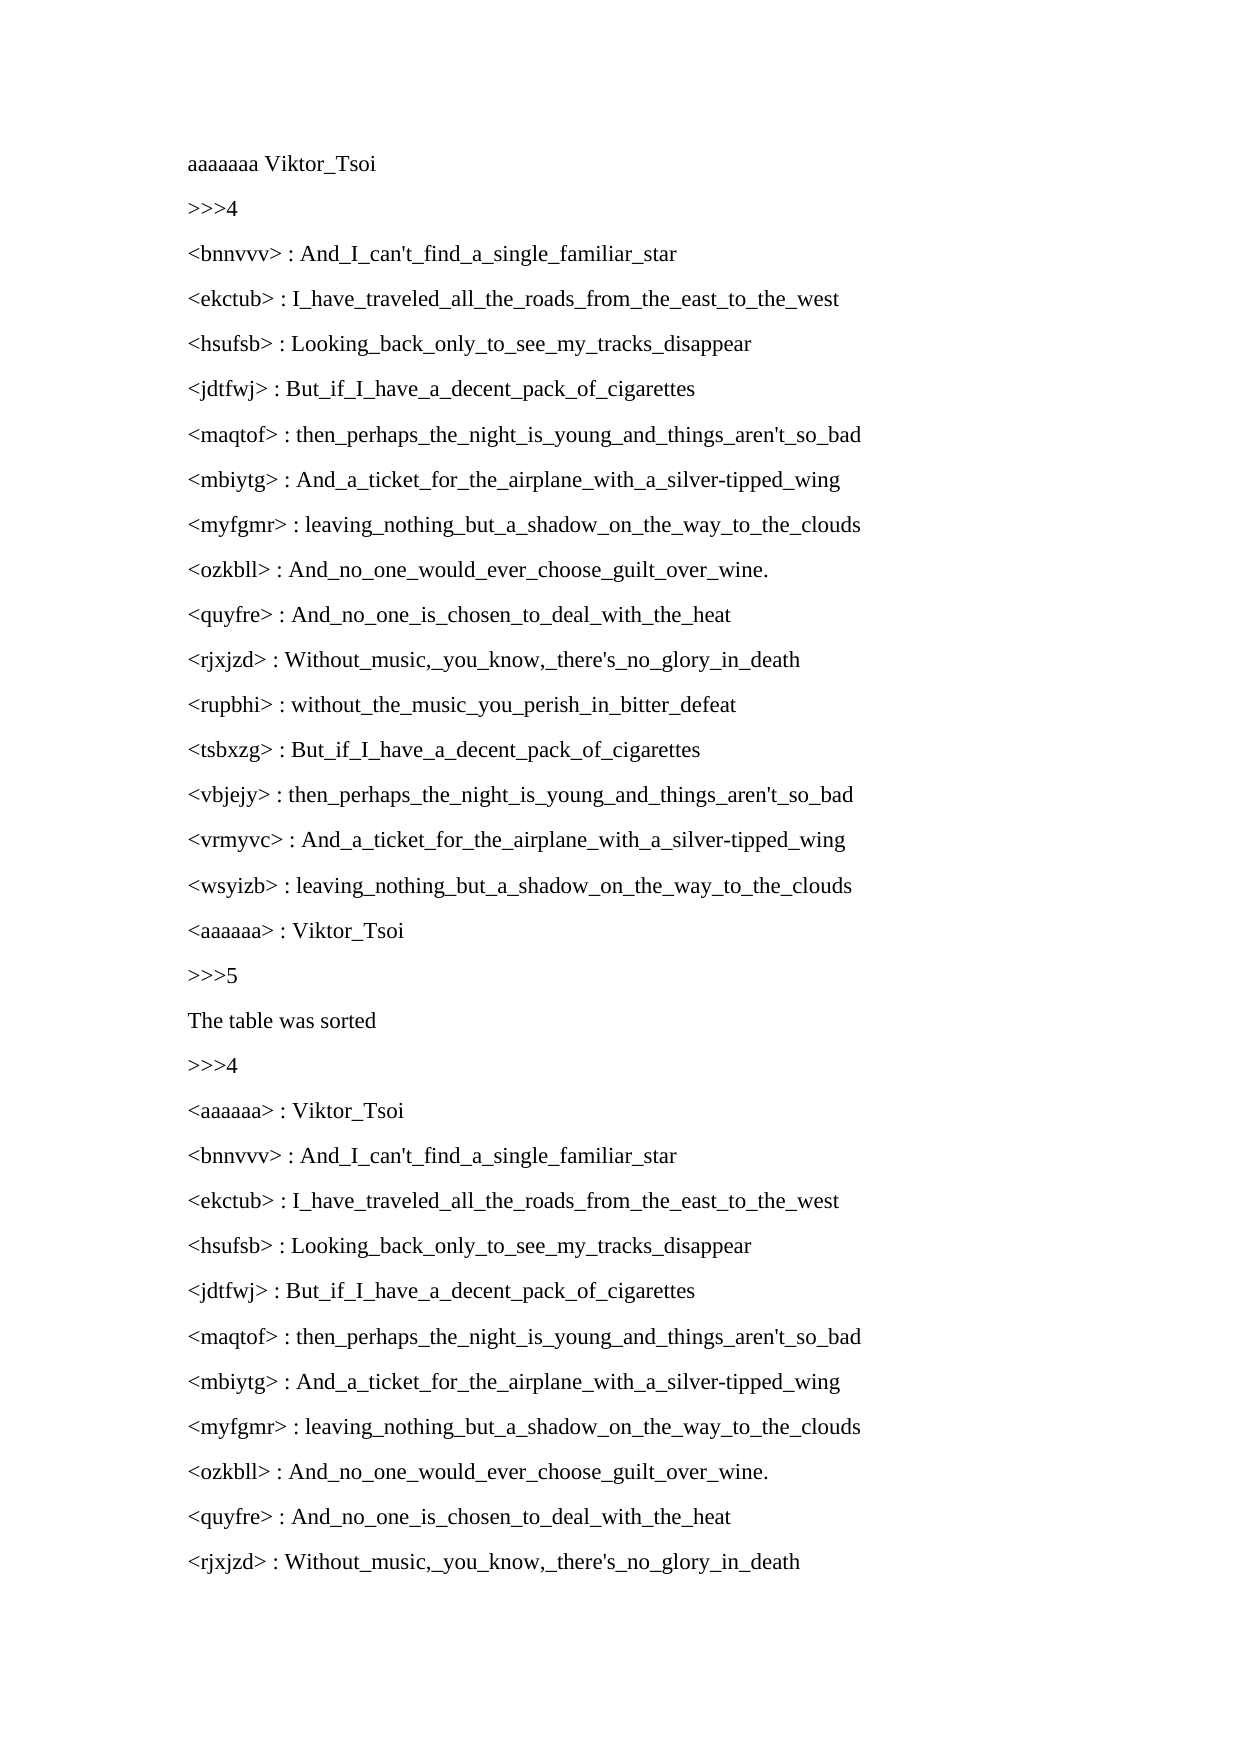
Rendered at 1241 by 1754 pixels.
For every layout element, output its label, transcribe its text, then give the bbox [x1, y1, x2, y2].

text <aaaaaa> : Viktor_Tsoi [187, 1097, 1053, 1123]
text <ozkbll> : And_no_one_would_ever_choose_guilt_over_wine. [187, 1458, 1053, 1484]
text <maqtof> : then_perhaps_the_night_is_young_and_things_aren't_so_bad [187, 1323, 1053, 1349]
text <myfgmr> : leaving_nothing_but_a_shadow_on_the_way_to_the_clouds [187, 1413, 1053, 1439]
text >>>4 [187, 195, 1053, 221]
text <maqtof> : then_perhaps_the_night_is_young_and_things_aren't_so_bad [187, 421, 1053, 447]
text <rjxjzd> : Without_music,_you_know,_there's_no_glory_in_death [187, 1548, 1053, 1574]
text <mbiytg> : And_a_ticket_for_the_airplane_with_a_silver-tipped_wing [187, 466, 1053, 492]
text <tsbxzg> : But_if_I_have_a_decent_pack_of_cigarettes [187, 736, 1053, 763]
text <ozkbll> : And_no_one_would_ever_choose_guilt_over_wine. [187, 556, 1053, 582]
text aaaaaaa Viktor_Tsoi [187, 150, 1053, 176]
text <hsufsb> : Looking_back_only_to_see_my_tracks_disappear [187, 1232, 1053, 1259]
text <quyfre> : And_no_one_is_chosen_to_deal_with_the_heat [187, 1503, 1053, 1529]
text <rjxjzd> : Without_music,_you_know,_there's_no_glory_in_death [187, 646, 1053, 672]
text <mbiytg> : And_a_ticket_for_the_airplane_with_a_silver-tipped_wing [187, 1368, 1053, 1394]
text <vrmyvc> : And_a_ticket_for_the_airplane_with_a_silver-tipped_wing [187, 827, 1053, 853]
text <bnnvvv> : And_I_can't_find_a_single_familiar_star [187, 1142, 1053, 1169]
text <rupbhi> : without_the_music_you_perish_in_bitter_defeat [187, 691, 1053, 718]
text <quyfre> : And_no_one_is_chosen_to_deal_with_the_heat [187, 601, 1053, 627]
text <jdtfwj> : But_if_I_have_a_decent_pack_of_cigarettes [187, 1278, 1053, 1304]
text >>>4 [187, 1052, 1053, 1078]
text <aaaaaa> : Viktor_Tsoi [187, 917, 1053, 943]
text <jdtfwj> : But_if_I_have_a_decent_pack_of_cigarettes [187, 376, 1053, 402]
text <hsufsb> : Looking_back_only_to_see_my_tracks_disappear [187, 330, 1053, 357]
text <ekctub> : I_have_traveled_all_the_roads_from_the_east_to_the_west [187, 1187, 1053, 1214]
text <wsyizb> : leaving_nothing_but_a_shadow_on_the_way_to_the_clouds [187, 872, 1053, 898]
text <bnnvvv> : And_I_can't_find_a_single_familiar_star [187, 240, 1053, 267]
text <myfgmr> : leaving_nothing_but_a_shadow_on_the_way_to_the_clouds [187, 511, 1053, 537]
text >>>5 [187, 962, 1053, 988]
text <ekctub> : I_have_traveled_all_the_roads_from_the_east_to_the_west [187, 285, 1053, 312]
text The table was sorted [187, 1007, 1053, 1033]
text <vbjejy> : then_perhaps_the_night_is_young_and_things_aren't_so_bad [187, 781, 1053, 808]
